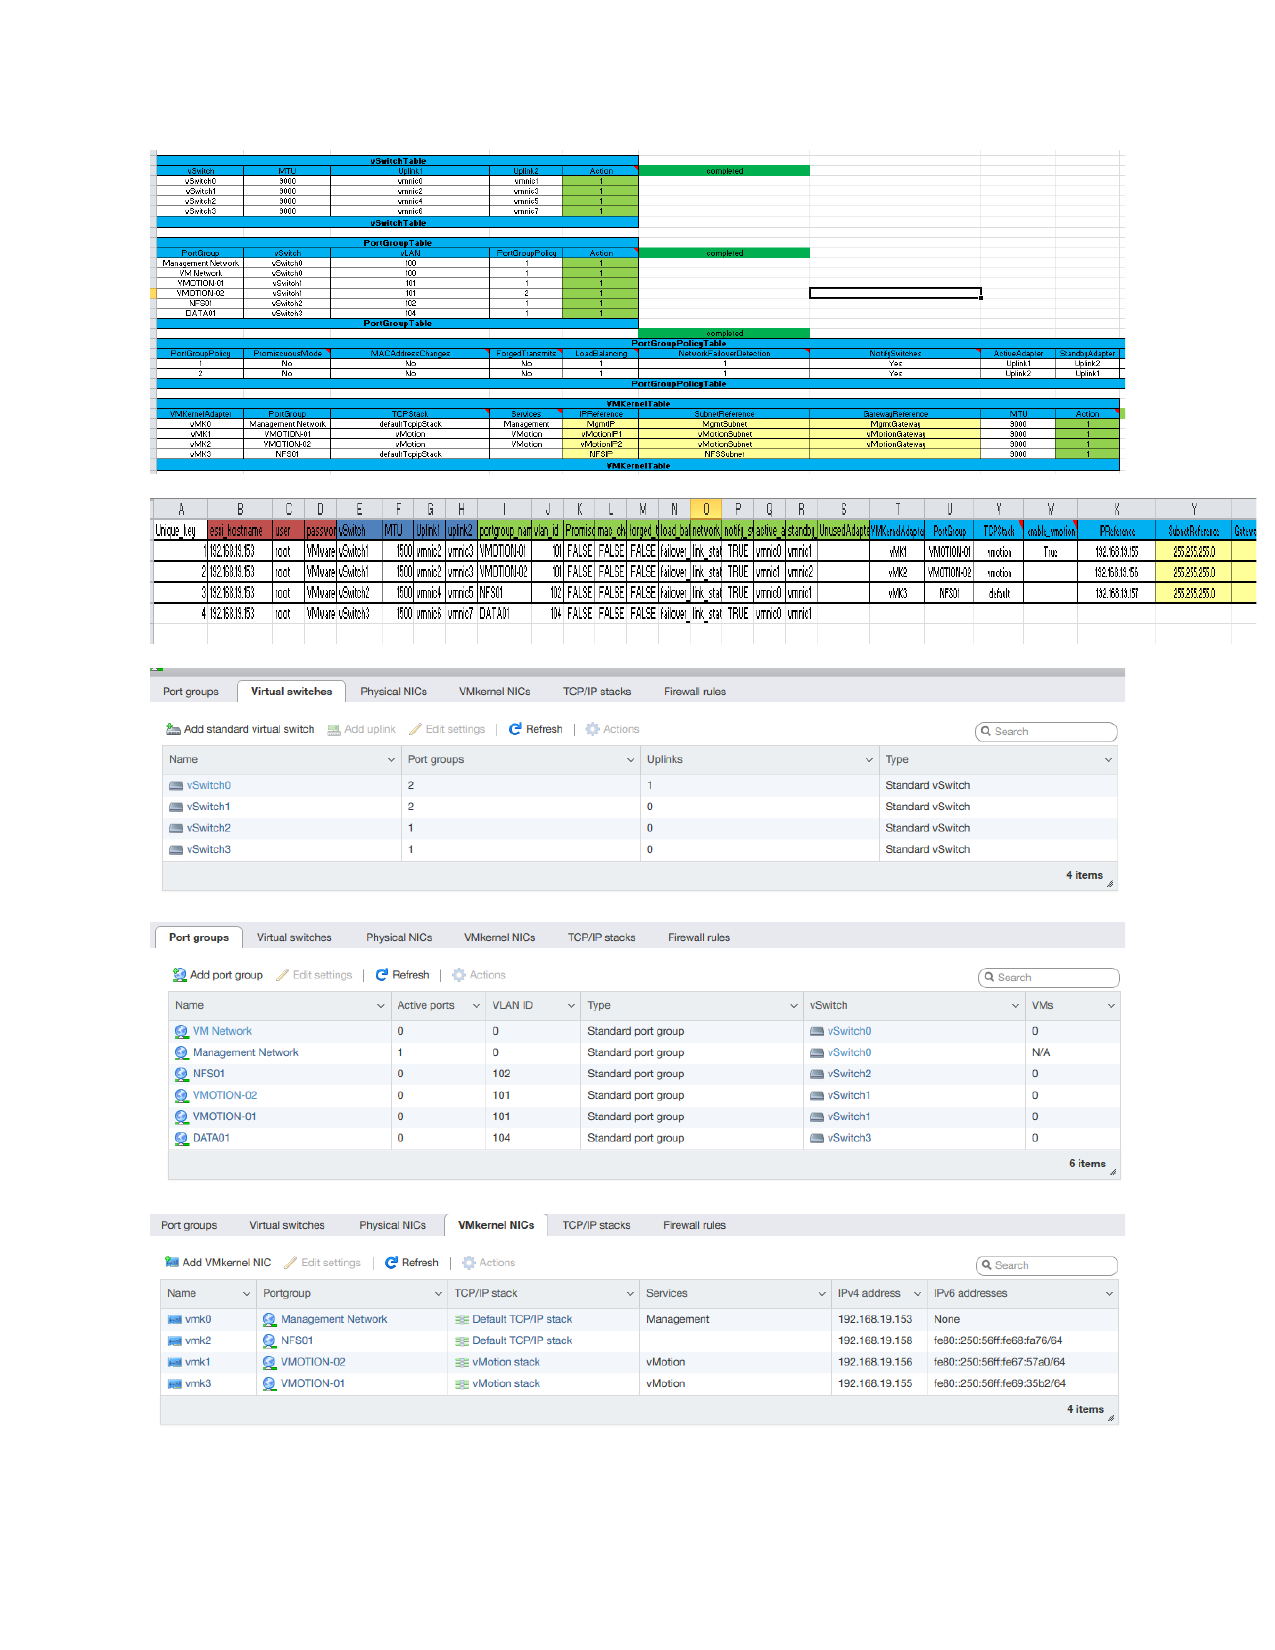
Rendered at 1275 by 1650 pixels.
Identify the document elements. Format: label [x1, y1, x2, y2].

picture [150, 668, 1125, 897]
picture [150, 498, 1257, 644]
picture [150, 150, 1125, 474]
picture [150, 922, 1125, 1190]
picture [150, 1214, 1125, 1475]
